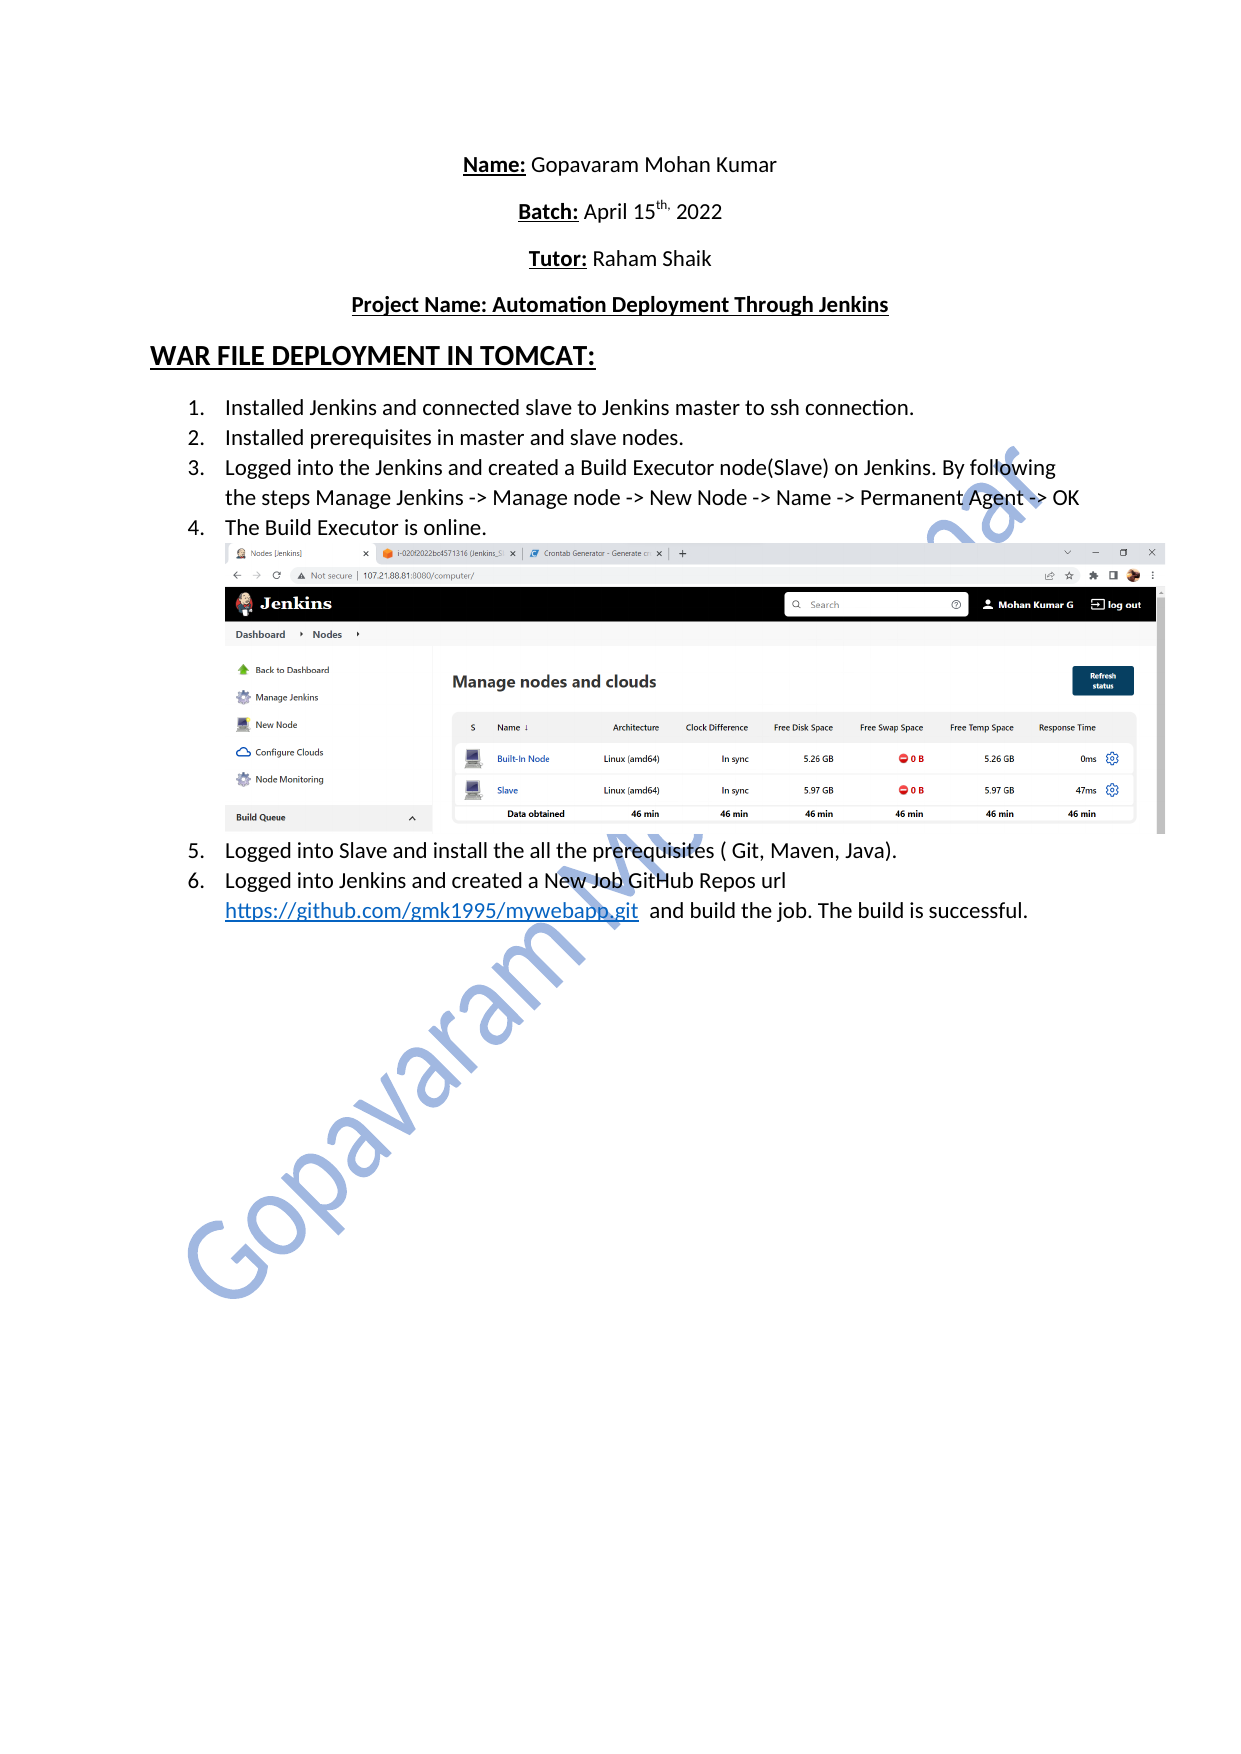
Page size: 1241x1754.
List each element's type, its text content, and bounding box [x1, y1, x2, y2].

list Installed Jenkins and connected slave to Jenkins master to ssh connection. [187, 393, 1090, 421]
picture [225, 543, 1166, 834]
text Project Name: Automation Deployment Through Jenkins [150, 291, 1090, 319]
list Logged into Jenkins and created a New Job GitHub Repos url https://github.com/gmk1995/mywebapp.git and build the job. The build is successful. [187, 866, 1090, 924]
list Installed prerequisites in master and slave nodes. [187, 423, 1090, 451]
text Name: Gopavaram Mohan Kumar [150, 150, 1090, 178]
list Logged into the Jenkins and created a Build Executor node(Slave) on Jenkins. By following the steps Manage Jenkins -> Manage node -> New Node -> Name -> Permanent Agent -> OK [187, 453, 1090, 511]
list Logged into Slave and install the all the prerequisites ( Git, Maven, Java). [187, 836, 1090, 864]
text WAR FILE DEPLOYMENT IN TOMCAT: [150, 337, 1090, 373]
text Batch: April 15th, 2022 [150, 197, 1090, 225]
text Tutor: Raham Shaik [150, 244, 1090, 272]
list The Build Executor is online. [187, 513, 1090, 541]
